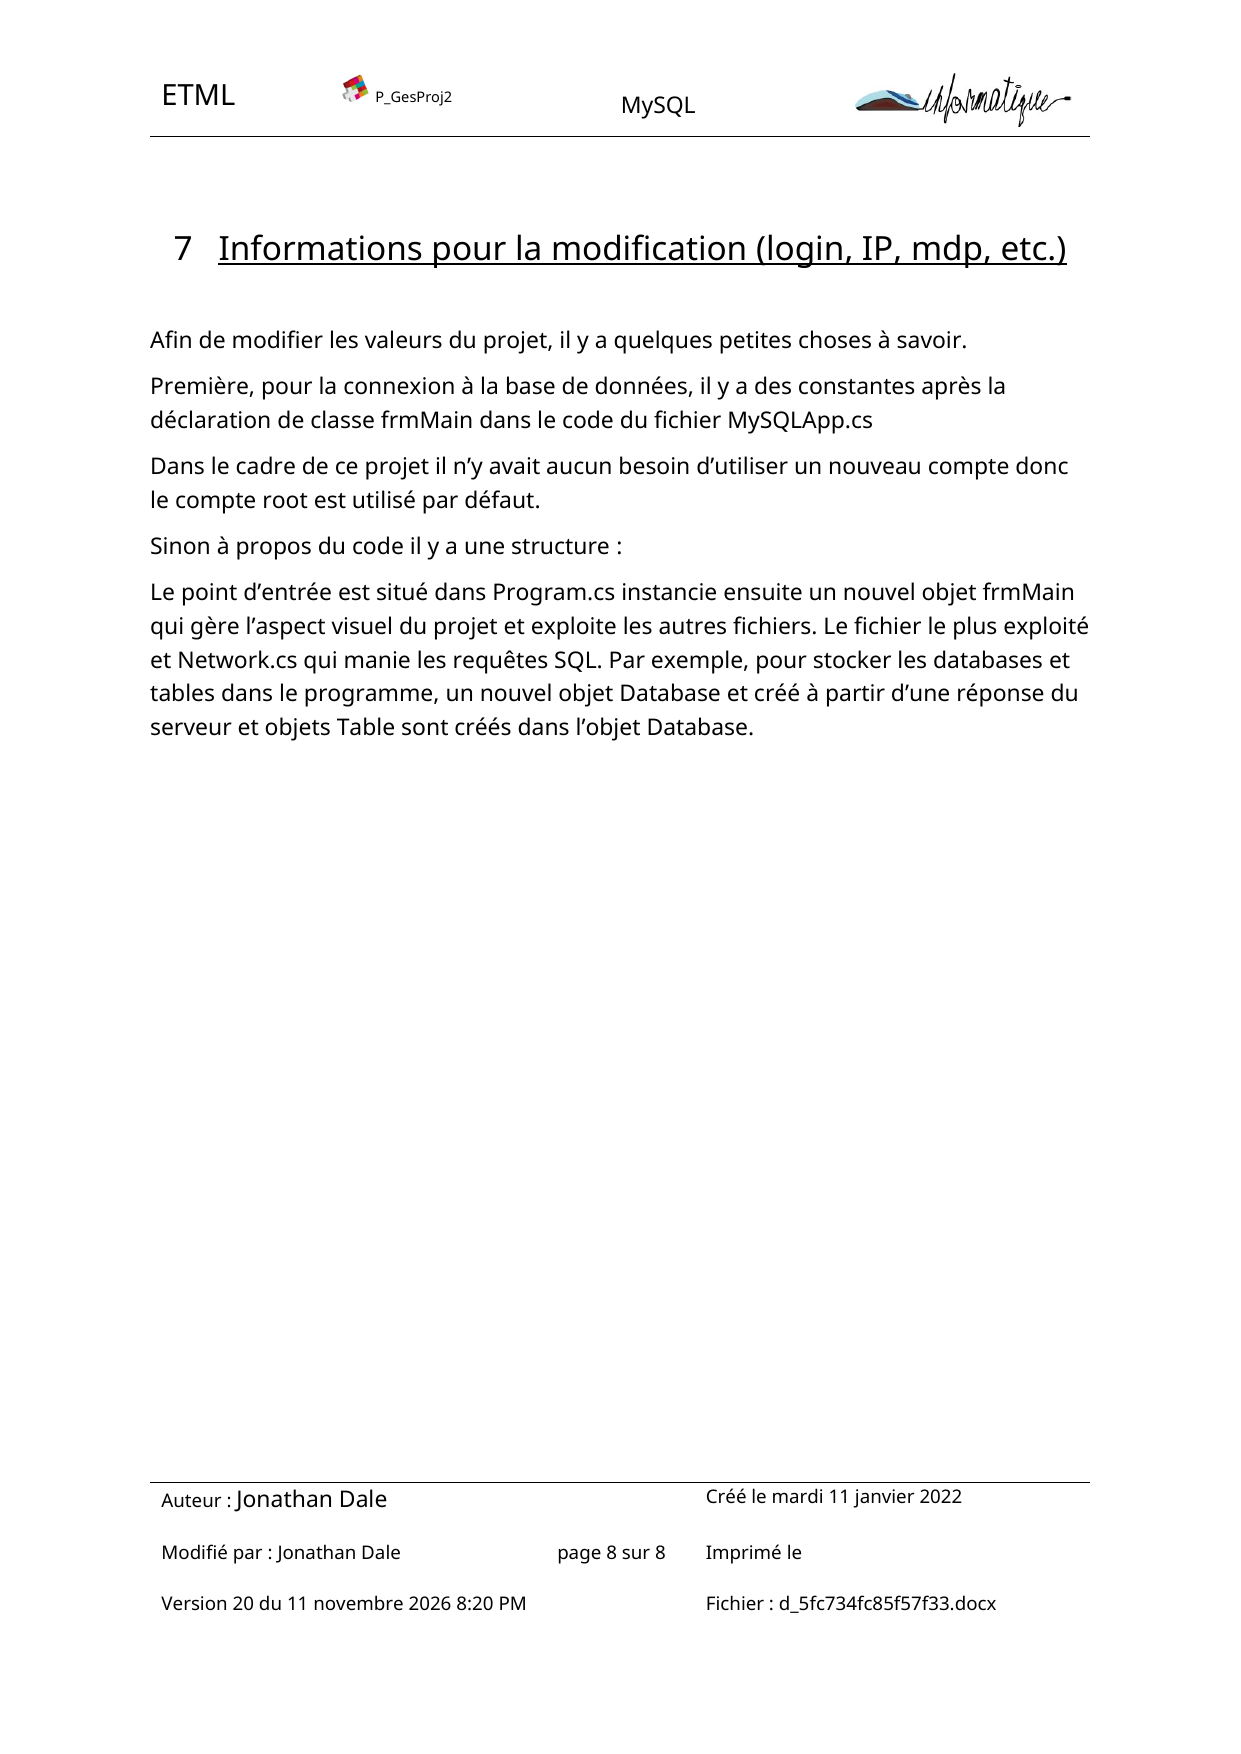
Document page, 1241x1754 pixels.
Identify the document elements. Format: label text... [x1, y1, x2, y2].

text Première, pour la connexion à la base de données, il y a des constantes après la déclaration de classe frmMain dans le code du fichier MySQLApp.cs [150, 370, 1090, 435]
text Dans le cadre de ce projet il n’y avait aucun besoin d’utiliser un nouveau compte donc le compte root est utilisé par défaut. [150, 450, 1090, 515]
text Afin de modifier les valeurs du projet, il y a quelques petites choses à savoir. [150, 323, 1090, 355]
subtitle Informations pour la modification (login, IP, mdp, etc.) [150, 224, 1090, 270]
picture [855, 73, 1072, 127]
text Sinon à propos du code il y a une structure : [150, 530, 1090, 561]
text Le point d’entrée est situé dans Program.cs instancie ensuite un nouvel objet frmMain qui gère l’aspect visuel du projet et exploite les autres fichiers. Le fichier le plus exploité et Network.cs qui manie les requêtes SQL. Par exemple, pour stocker les databases et tables dans le programme, un nouvel objet Database et créé à partir d’une réponse du serveur et objets Table sont créés dans l’objet Database. [150, 576, 1090, 742]
picture [338, 73, 370, 103]
